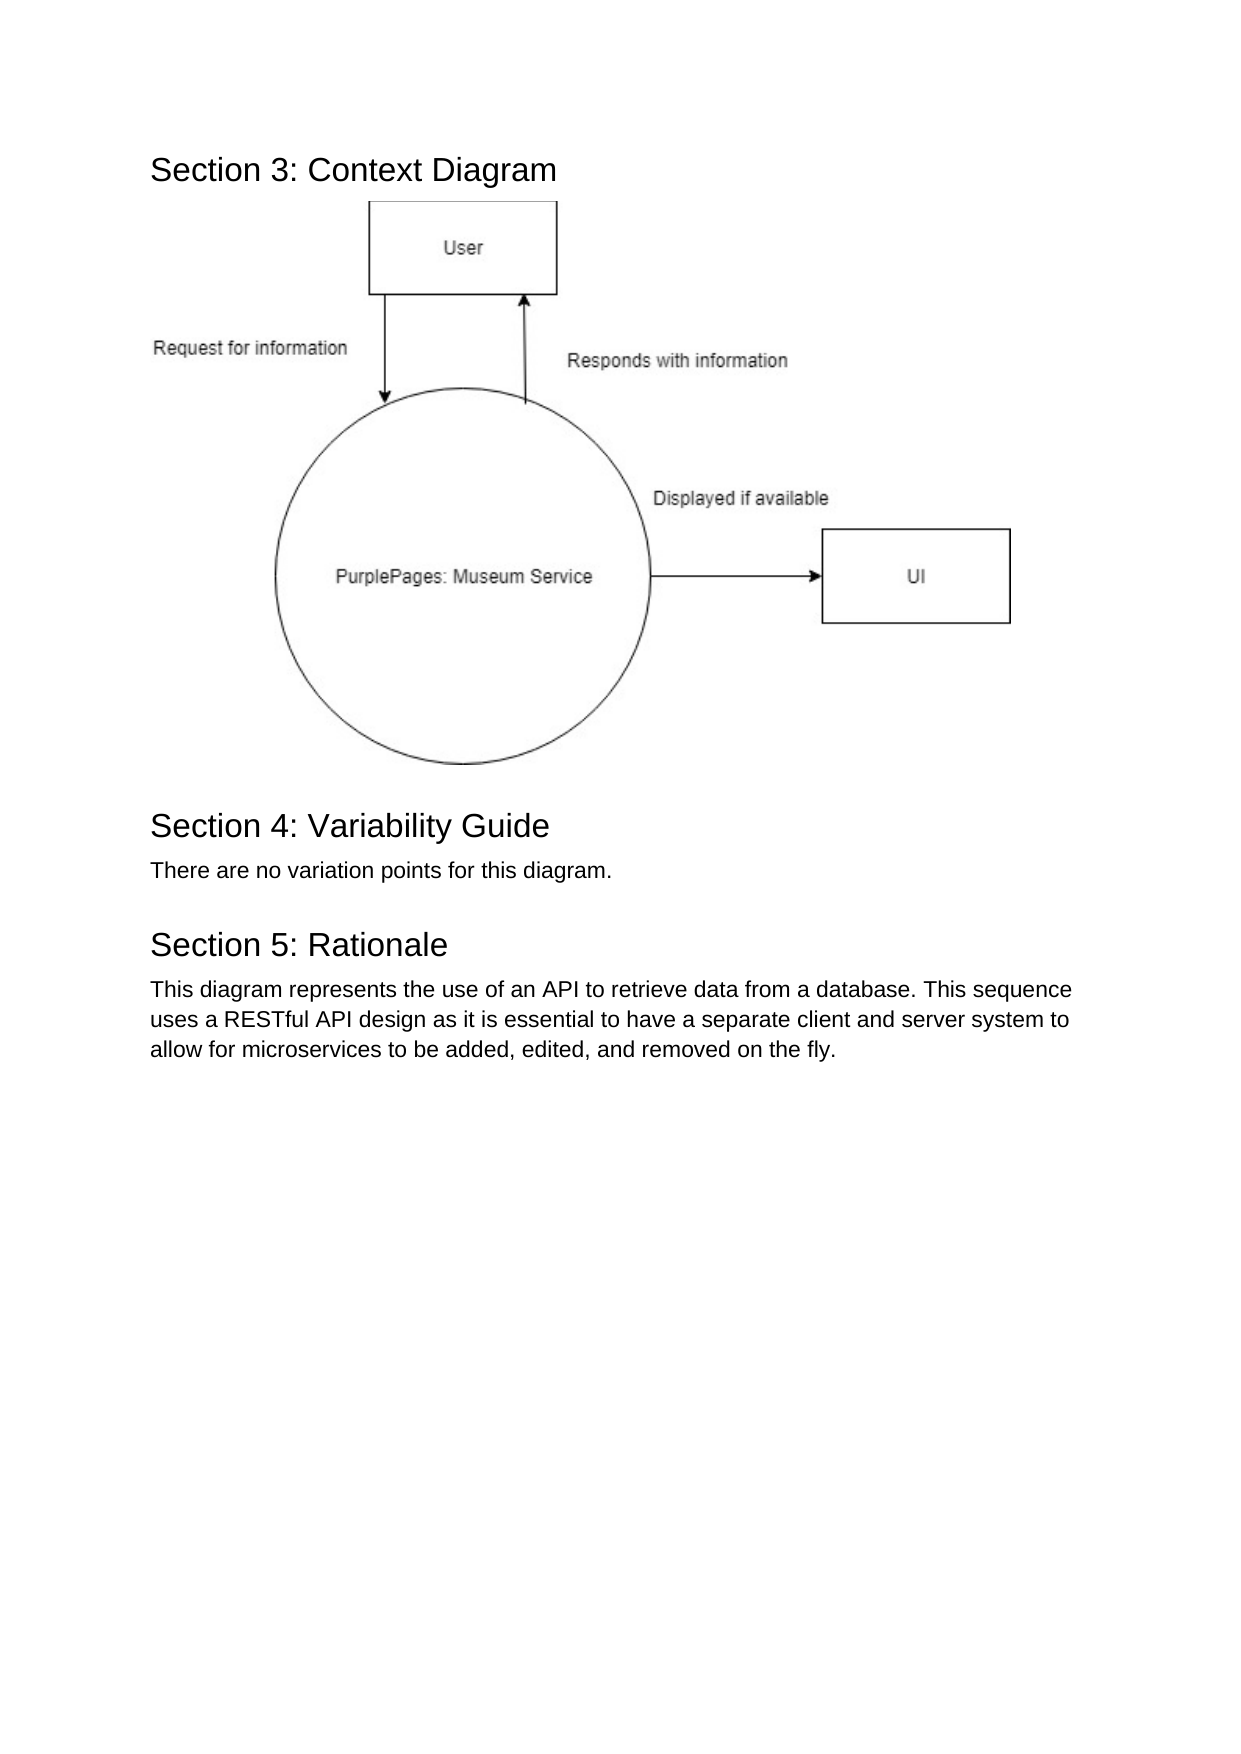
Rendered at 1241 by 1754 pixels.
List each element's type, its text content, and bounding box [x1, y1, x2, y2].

subtitle Section 3: Context Diagram [150, 150, 1090, 188]
text This diagram represents the use of an API to retrieve data from a database. This sequence uses a RESTful API design as it is essential to have a separate client and server system to allow for microservices to be added, edited, and removed on the fly. [150, 976, 1090, 1063]
subtitle Section 4: Variability Guide [150, 806, 1090, 845]
picture [150, 201, 1011, 765]
subtitle Section 5: Rationale [150, 925, 1090, 963]
text There are no variation points for this diagram. [150, 857, 1090, 884]
